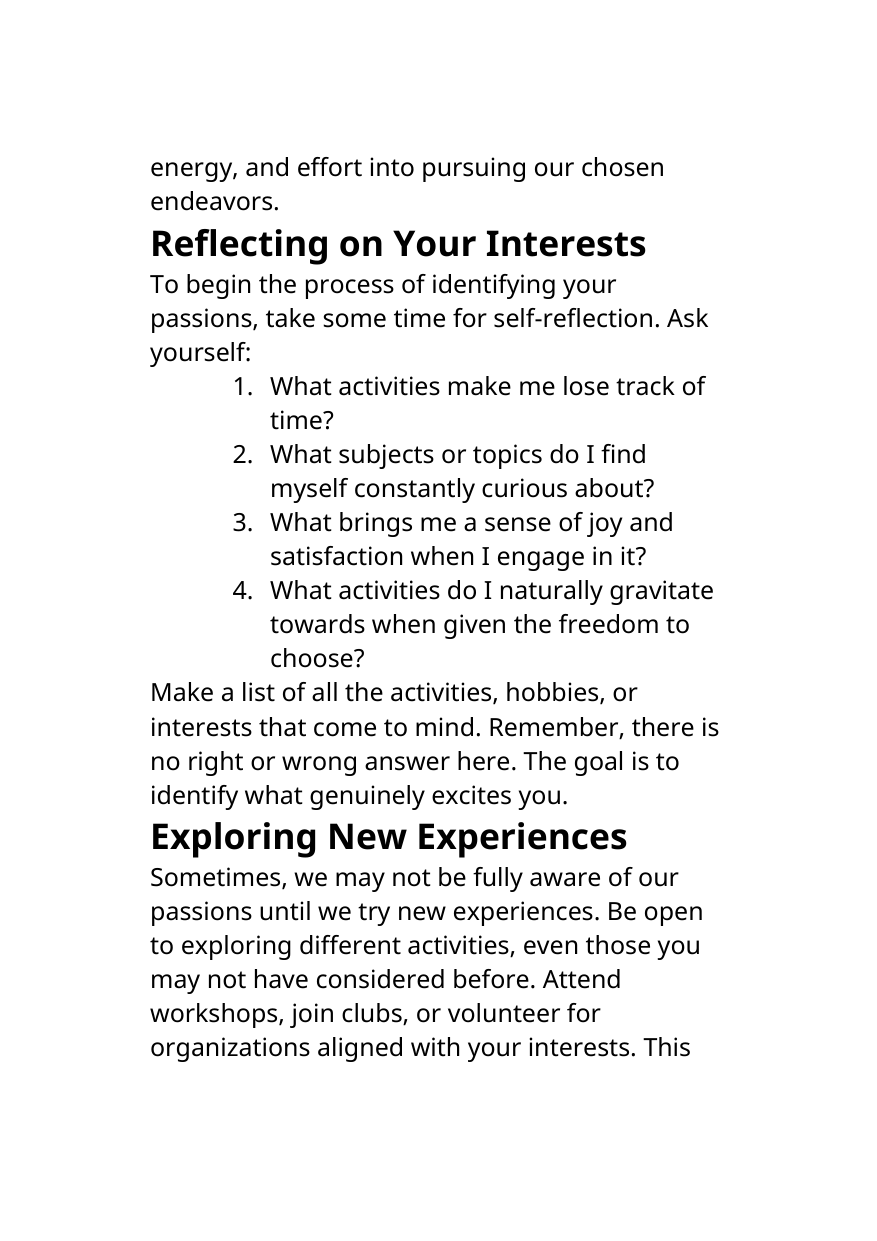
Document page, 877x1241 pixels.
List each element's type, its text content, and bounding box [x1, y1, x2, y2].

list What brings me a sense of joy and satisfaction when I engage in it? [232, 505, 727, 573]
list What subjects or topics do I find myself constantly curious about? [232, 437, 727, 505]
list What activities do I naturally gravitate towards when given the freedom to choose? [232, 573, 727, 675]
subtitle Exploring New Experiences [150, 811, 727, 859]
list What activities make me lose track of time? [232, 368, 727, 437]
text To begin the process of identifying your passions, take some time for self-reflection. Ask yourself: [150, 266, 727, 368]
subtitle Reflecting on Your Interests [150, 218, 727, 266]
text Make a list of all the activities, hobbies, or interests that come to mind. Remember, there is no right or wrong answer here. The goal is to identify what genuinely excites you. [150, 675, 727, 811]
